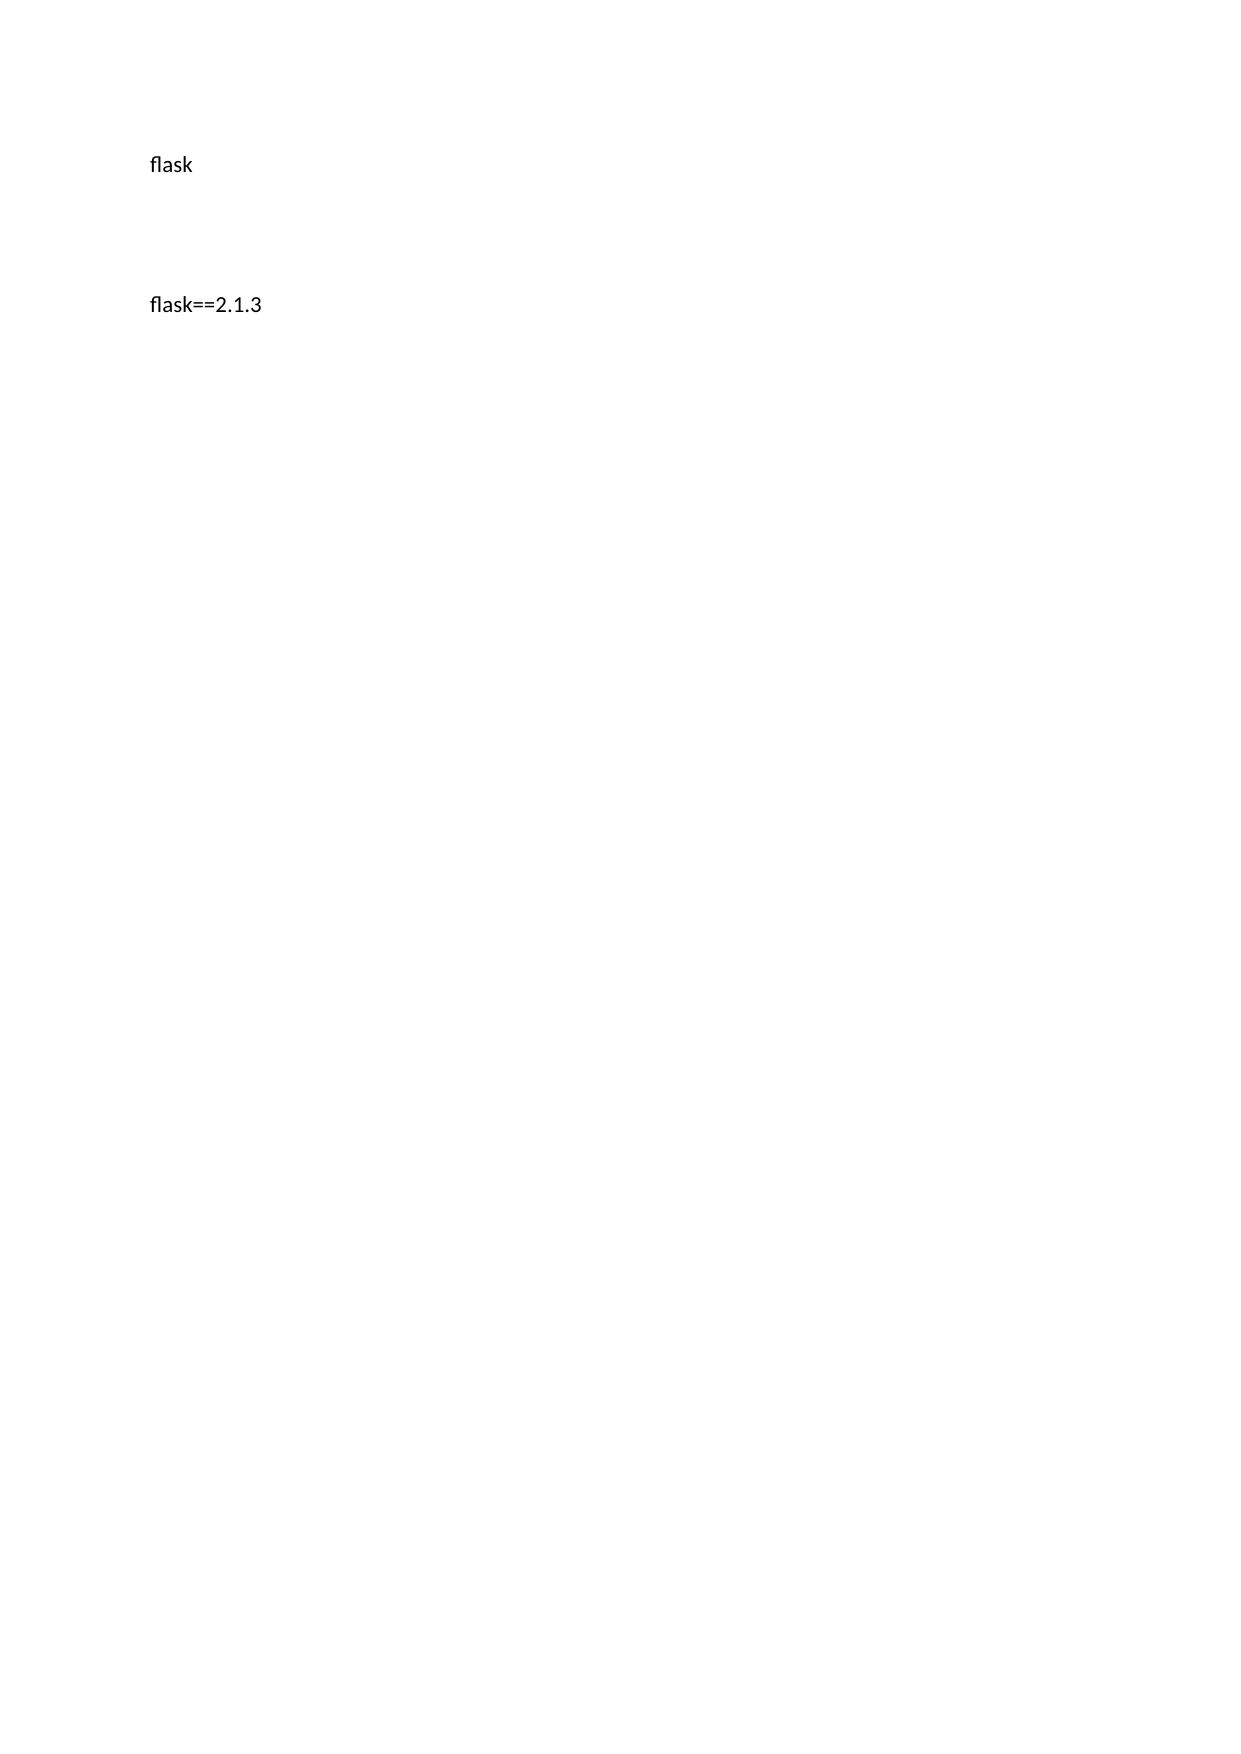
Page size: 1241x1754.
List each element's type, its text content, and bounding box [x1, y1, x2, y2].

text flask [150, 150, 1090, 178]
text flask==2.1.3 [150, 291, 1090, 319]
